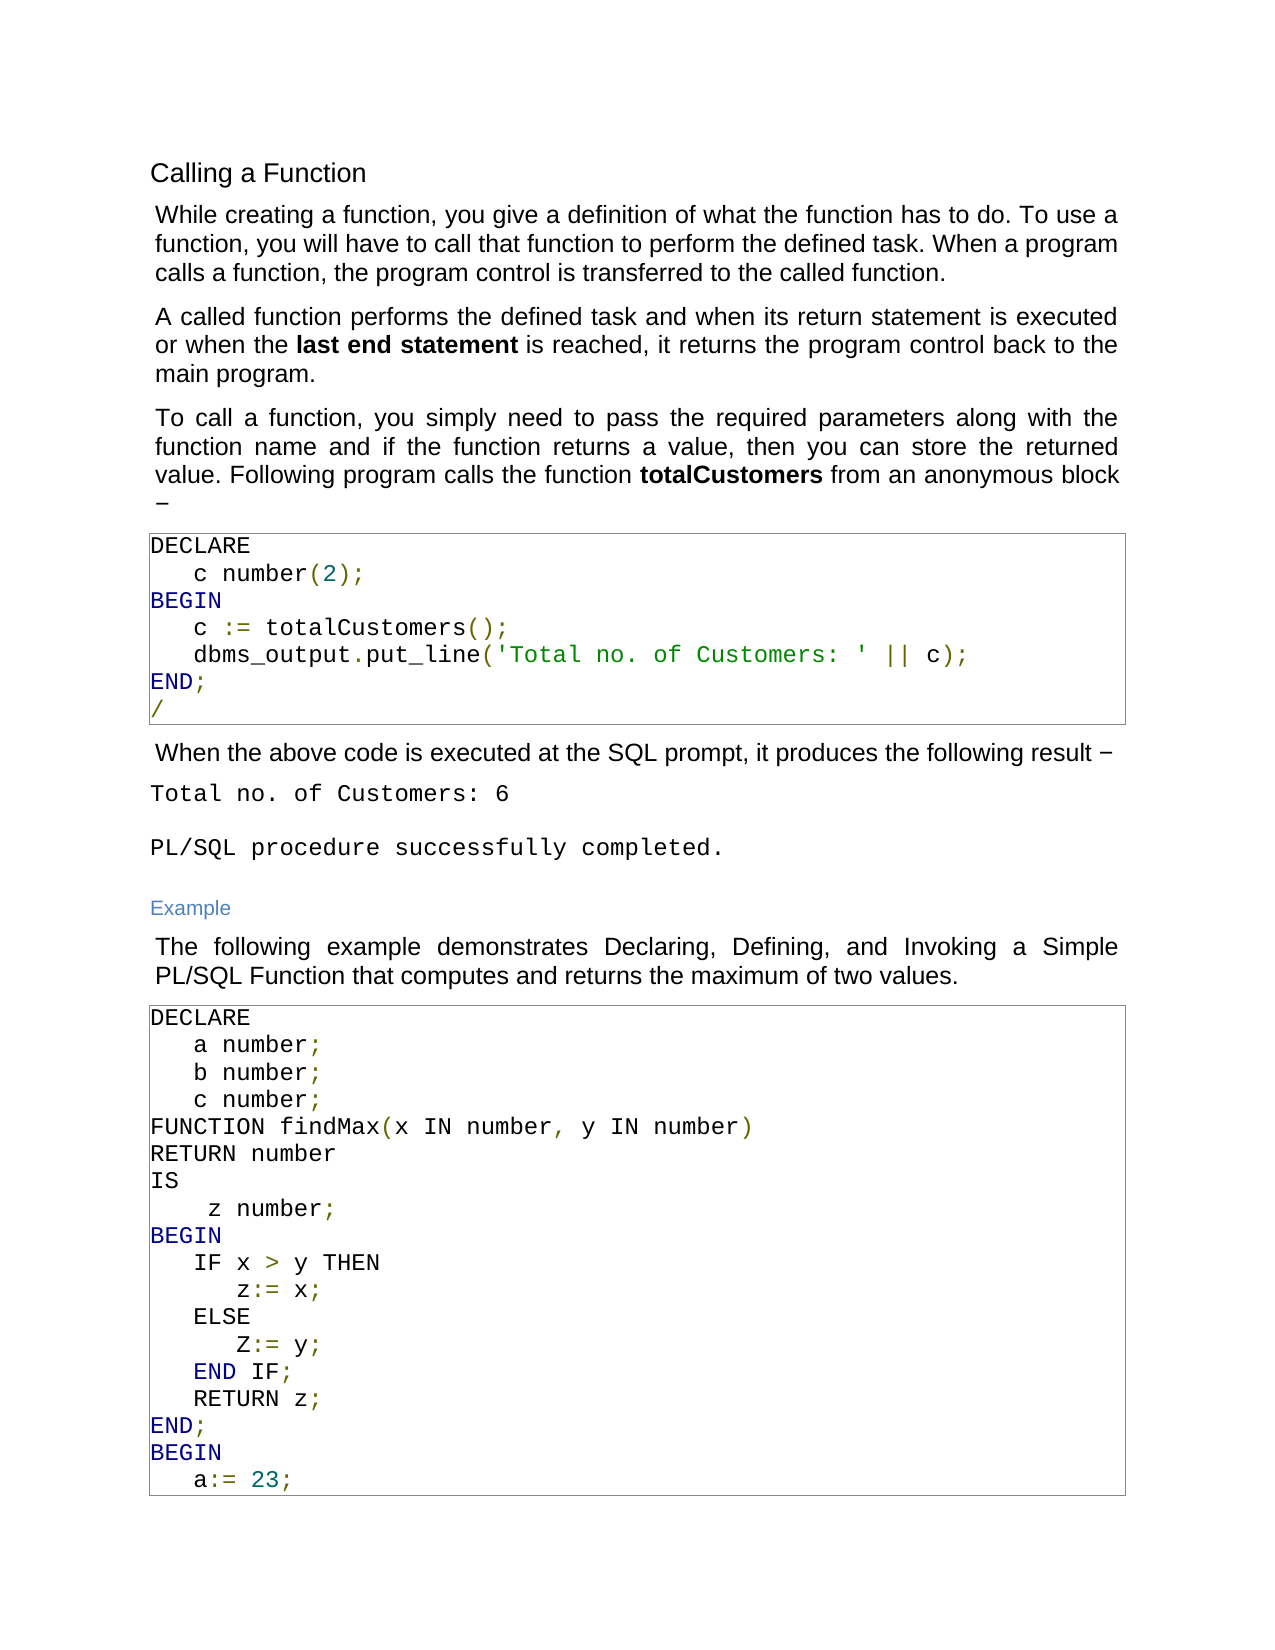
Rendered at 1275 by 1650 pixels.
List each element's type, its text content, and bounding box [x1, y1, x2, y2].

text While creating a function, you give a definition of what the function has to do. To use a function, you will have to call that function to perform the defined task. When a program calls a function, the program control is transferred to the called function. [155, 200, 1120, 287]
text dbms_output.put_line('Total no. of Customers: ' || c); [150, 643, 1125, 670]
text c number(2); [150, 561, 1125, 588]
text END; [150, 670, 1125, 696]
text The following example demonstrates Declaring, Defining, and Invoking a Simple PL/SQL Function that computes and returns the maximum of two values. [155, 932, 1120, 990]
text PL/SQL procedure successfully completed. [150, 836, 1125, 863]
text a number; [150, 1033, 1125, 1060]
text Z:= y; [150, 1332, 1125, 1359]
text END; [150, 1413, 1125, 1441]
text BEGIN [150, 588, 1125, 615]
subtitle Calling a Function [150, 150, 1125, 188]
text END IF; [150, 1359, 1125, 1386]
text When the above code is executed at the SQL prompt, it produces the following result − [155, 738, 1120, 766]
text RETURN z; [150, 1386, 1125, 1413]
text IS [150, 1169, 1125, 1196]
text z number; [150, 1196, 1125, 1223]
text A called function performs the defined task and when its return statement is executed or when the last end statement is reached, it returns the program control back to the main program. [155, 302, 1120, 388]
text BEGIN [150, 1223, 1125, 1250]
text DECLARE [150, 1006, 1125, 1033]
text BEGIN [150, 1441, 1125, 1467]
text c := totalCustomers(); [150, 615, 1125, 643]
text z:= x; [150, 1278, 1125, 1305]
text / [150, 696, 1125, 724]
text Total no. of Customers: 6 [150, 781, 1125, 809]
text IF x > y THEN [150, 1250, 1125, 1278]
text DECLARE [150, 534, 1125, 561]
text RETURN number [150, 1142, 1125, 1169]
text c number; [150, 1087, 1125, 1114]
text To call a function, you simply need to pass the required parameters along with the function name and if the function returns a value, then you can store the returned value. Following program calls the function totalCustomers from an anonymous block − [155, 403, 1120, 518]
subtitle Example [150, 887, 1125, 920]
text a:= 23; [150, 1467, 1125, 1495]
text ELSE [150, 1305, 1125, 1332]
text FUNCTION findMax(x IN number, y IN number) [150, 1114, 1125, 1142]
text b number; [150, 1060, 1125, 1087]
